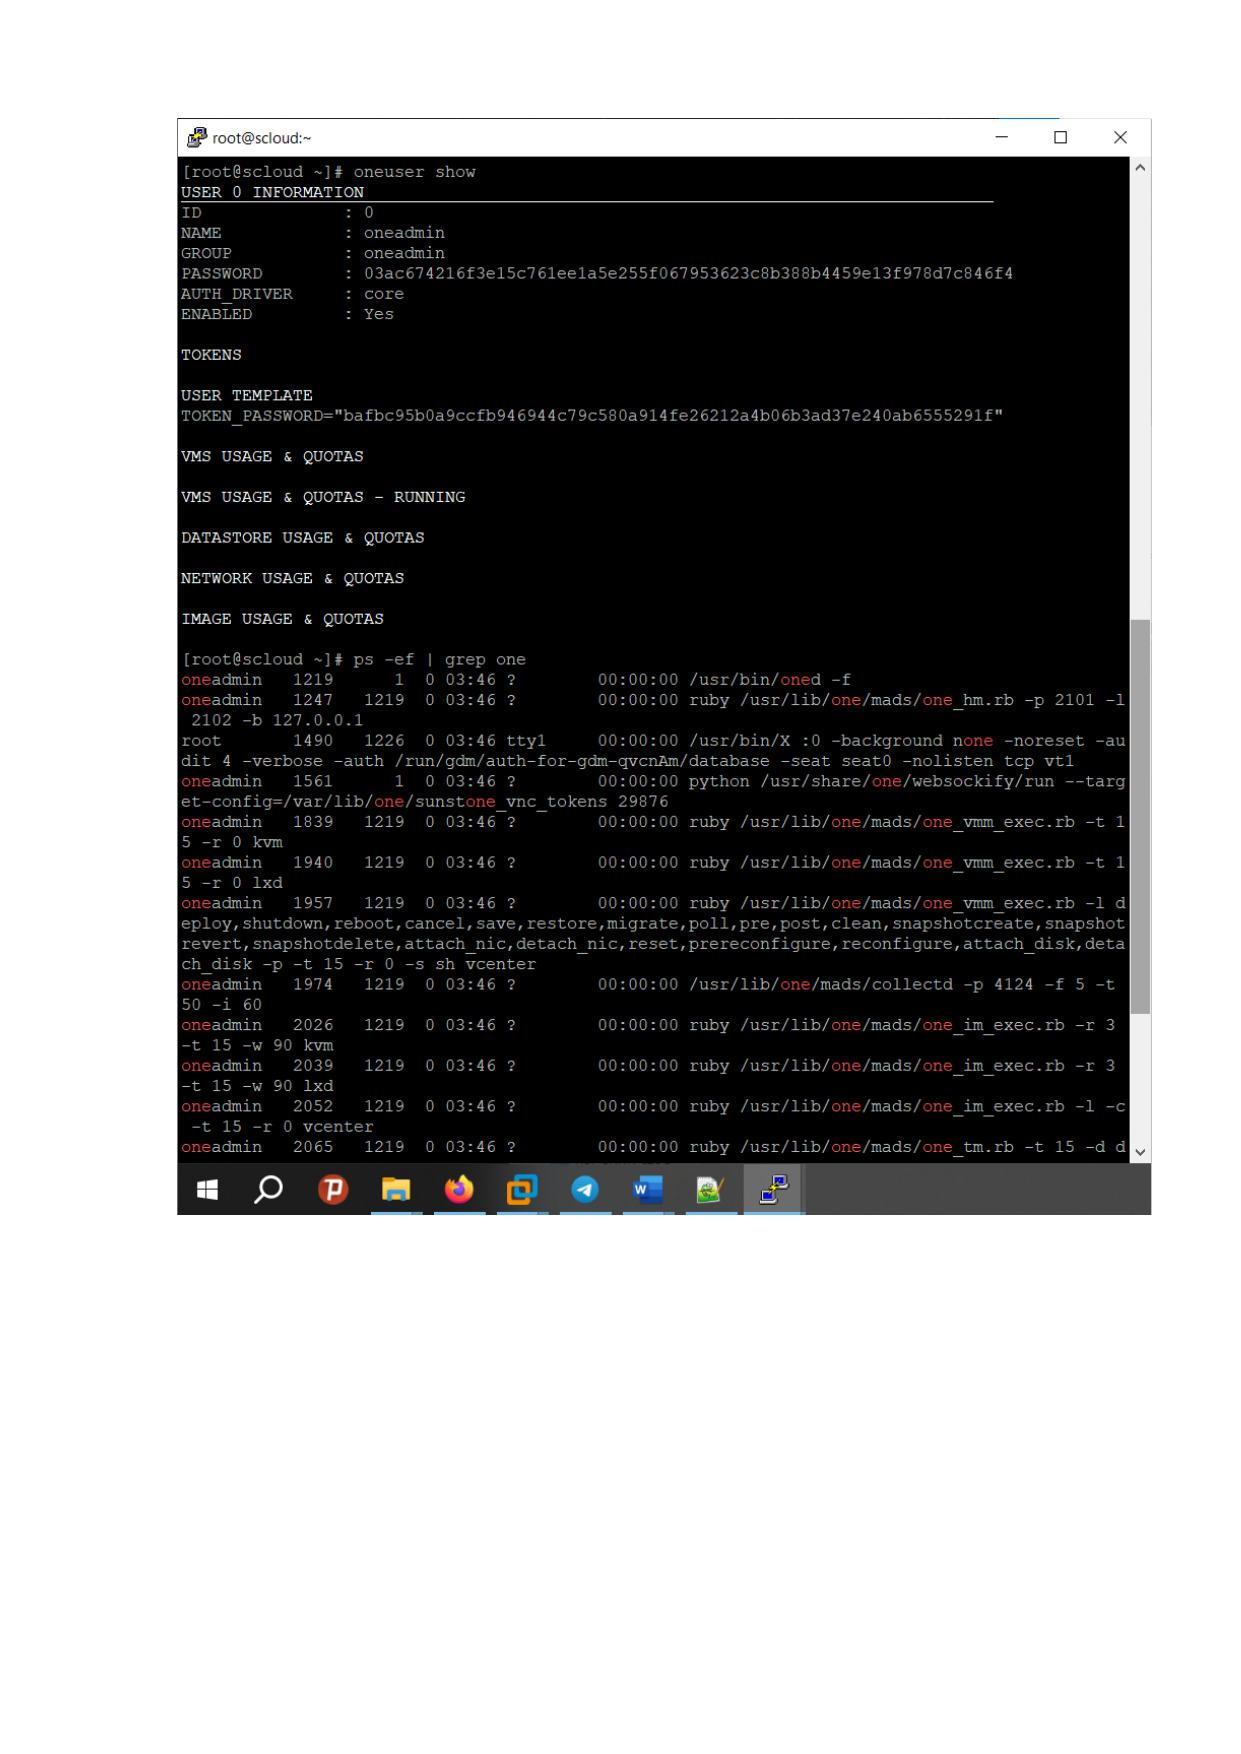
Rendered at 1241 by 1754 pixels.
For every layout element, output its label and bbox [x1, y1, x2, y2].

picture [177, 118, 1152, 1215]
